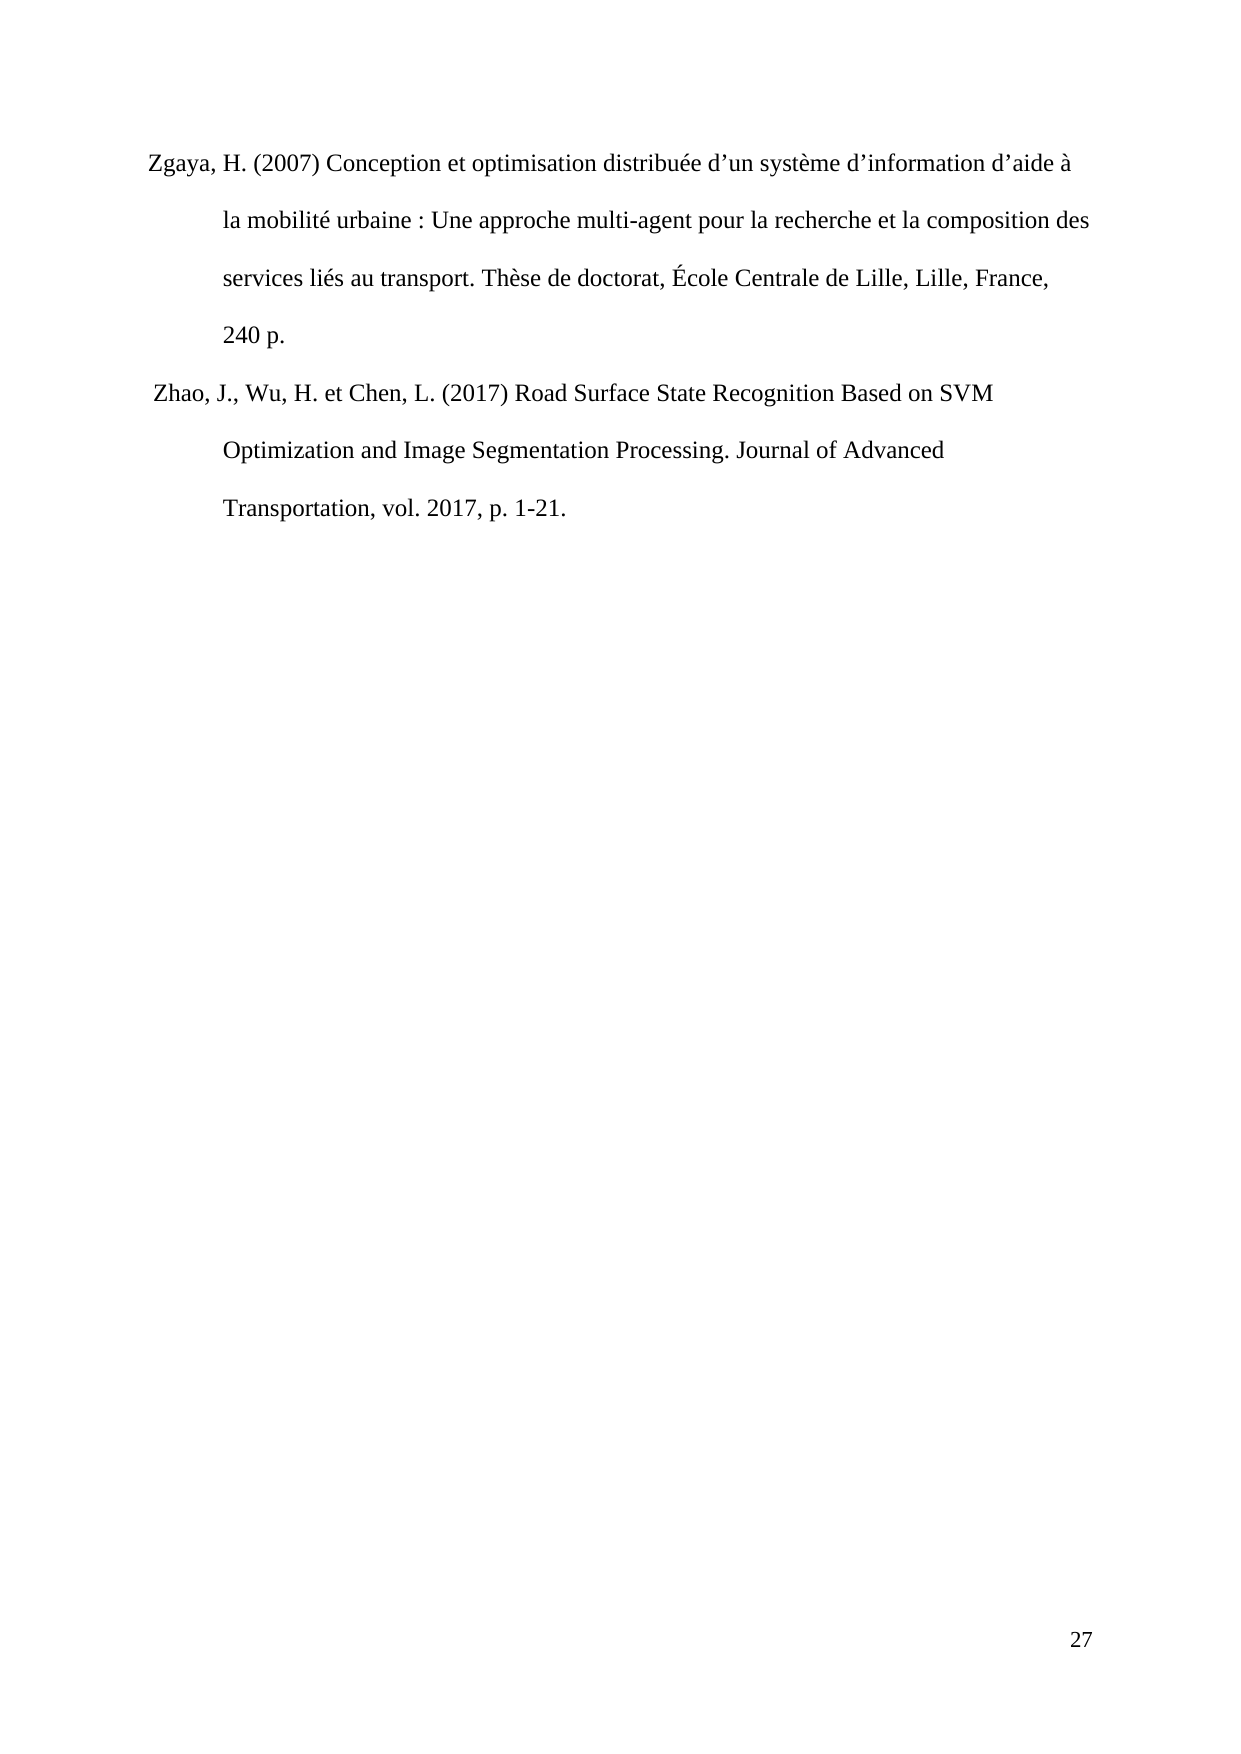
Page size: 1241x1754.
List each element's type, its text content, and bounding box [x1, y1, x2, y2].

text Zhao, J., Wu, H. et Chen, L. (2017) Road Surface State Recognition Based on SVM Optimization and Image Segmentation Processing. Journal of Advanced Transportation, vol. 2017, p. 1‑21. [148, 378, 1093, 522]
text Zgaya, H. (2007) Conception et optimisation distribuée d’un système d’information d’aide à la mobilité urbaine : Une approche multi-agent pour la recherche et la composition des services liés au transport. Thèse de doctorat, École Centrale de Lille, Lille, France, 240 p. [148, 148, 1093, 349]
